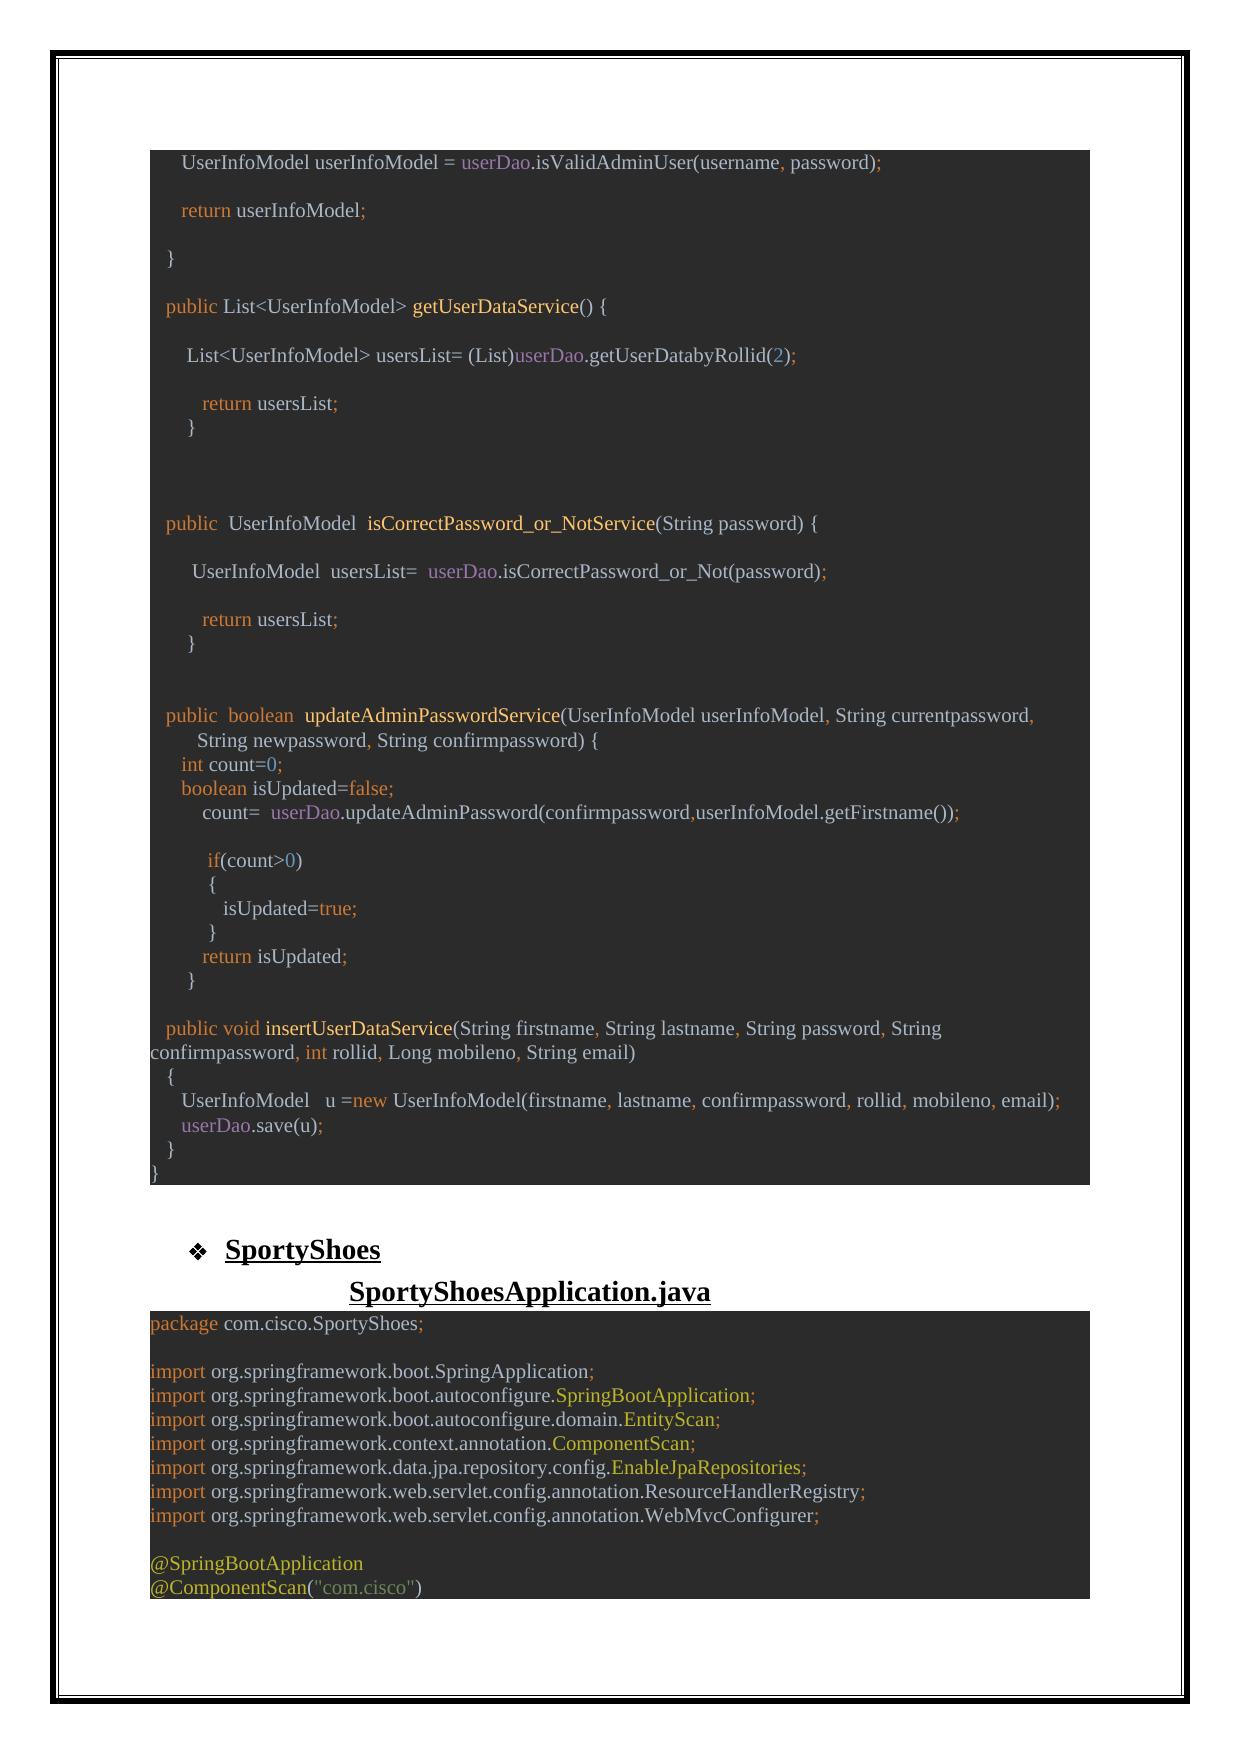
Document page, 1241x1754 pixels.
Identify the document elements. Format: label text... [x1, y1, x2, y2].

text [150, 150, 1090, 1185]
text SportyShoesApplication.java [225, 1274, 1078, 1308]
list SportyShoes [187, 1232, 1078, 1266]
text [150, 1311, 1090, 1599]
